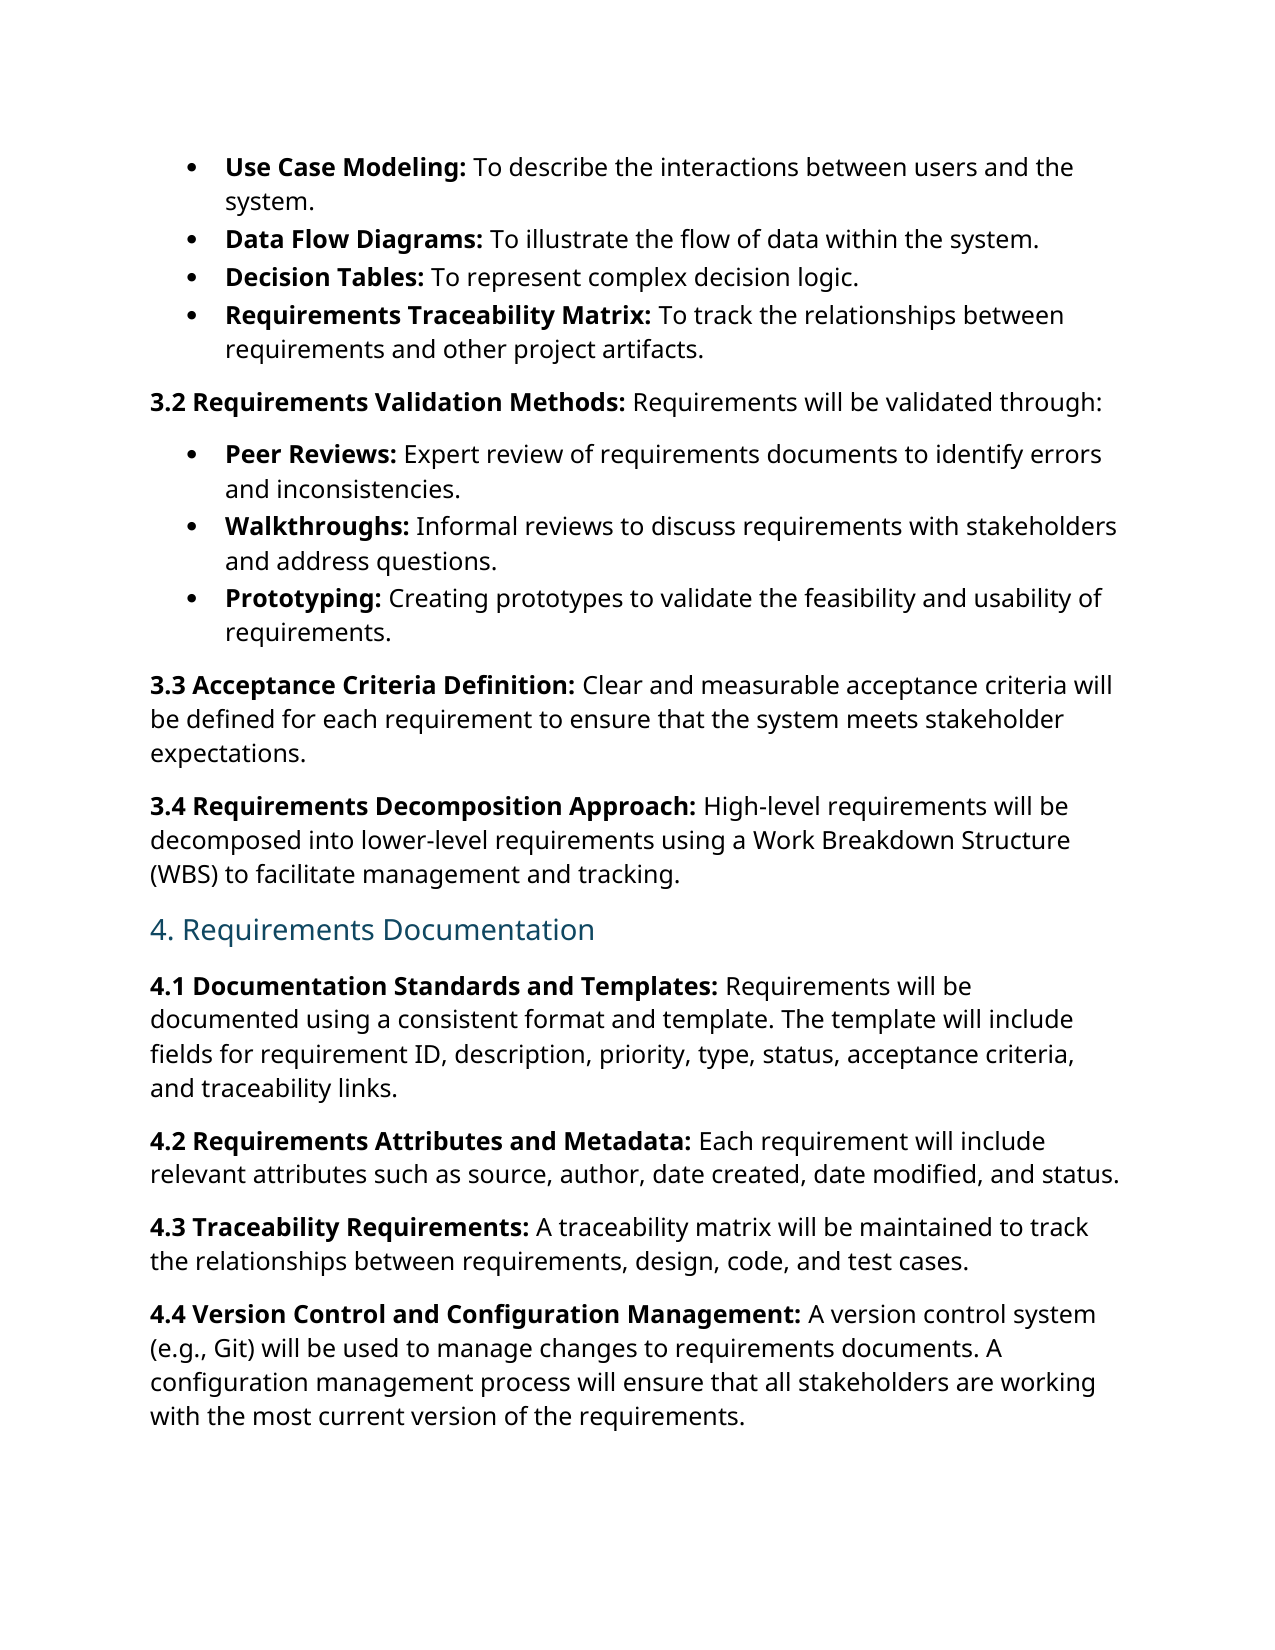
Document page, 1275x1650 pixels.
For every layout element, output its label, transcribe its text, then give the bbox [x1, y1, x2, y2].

text 3.2 Requirements Validation Methods: Requirements will be validated through: [150, 384, 1125, 418]
list Data Flow Diagrams: To illustrate the flow of data within the system. [187, 222, 1125, 256]
text 4.4 Version Control and Configuration Management: A version control system (e.g., Git) will be used to manage changes to requirements documents. A configuration management process will ensure that all stakeholders are working with the most current version of the requirements. [150, 1297, 1125, 1433]
text 3.3 Acceptance Criteria Definition: Clear and measurable acceptance criteria will be defined for each requirement to ensure that the system meets stakeholder expectations. [150, 668, 1125, 770]
text 3.4 Requirements Decomposition Approach: High-level requirements will be decomposed into lower-level requirements using a Work Breakdown Structure (WBS) to facilitate management and tracking. [150, 789, 1125, 891]
list Use Case Modeling: To describe the interactions between users and the system. [187, 150, 1125, 218]
list Prototyping: Creating prototypes to validate the feasibility and usability of requirements. [187, 581, 1125, 649]
list Walkthroughs: Informal reviews to discuss requirements with stakeholders and address questions. [187, 509, 1125, 577]
list Peer Reviews: Expert review of requirements documents to identify errors and inconsistencies. [187, 437, 1125, 505]
list Decision Tables: To represent complex decision logic. [187, 260, 1125, 294]
subtitle 4. Requirements Documentation [150, 910, 1125, 949]
text 4.2 Requirements Attributes and Metadata: Each requirement will include relevant attributes such as source, author, date created, date modified, and status. [150, 1123, 1125, 1191]
list Requirements Traceability Matrix: To track the relationships between requirements and other project artifacts. [187, 297, 1125, 366]
text 4.3 Traceability Requirements: A traceability matrix will be maintained to track the relationships between requirements, design, code, and test cases. [150, 1210, 1125, 1278]
text 4.1 Documentation Standards and Templates: Requirements will be documented using a consistent format and template. The template will include fields for requirement ID, description, priority, type, status, acceptance criteria, and traceability links. [150, 968, 1125, 1104]
